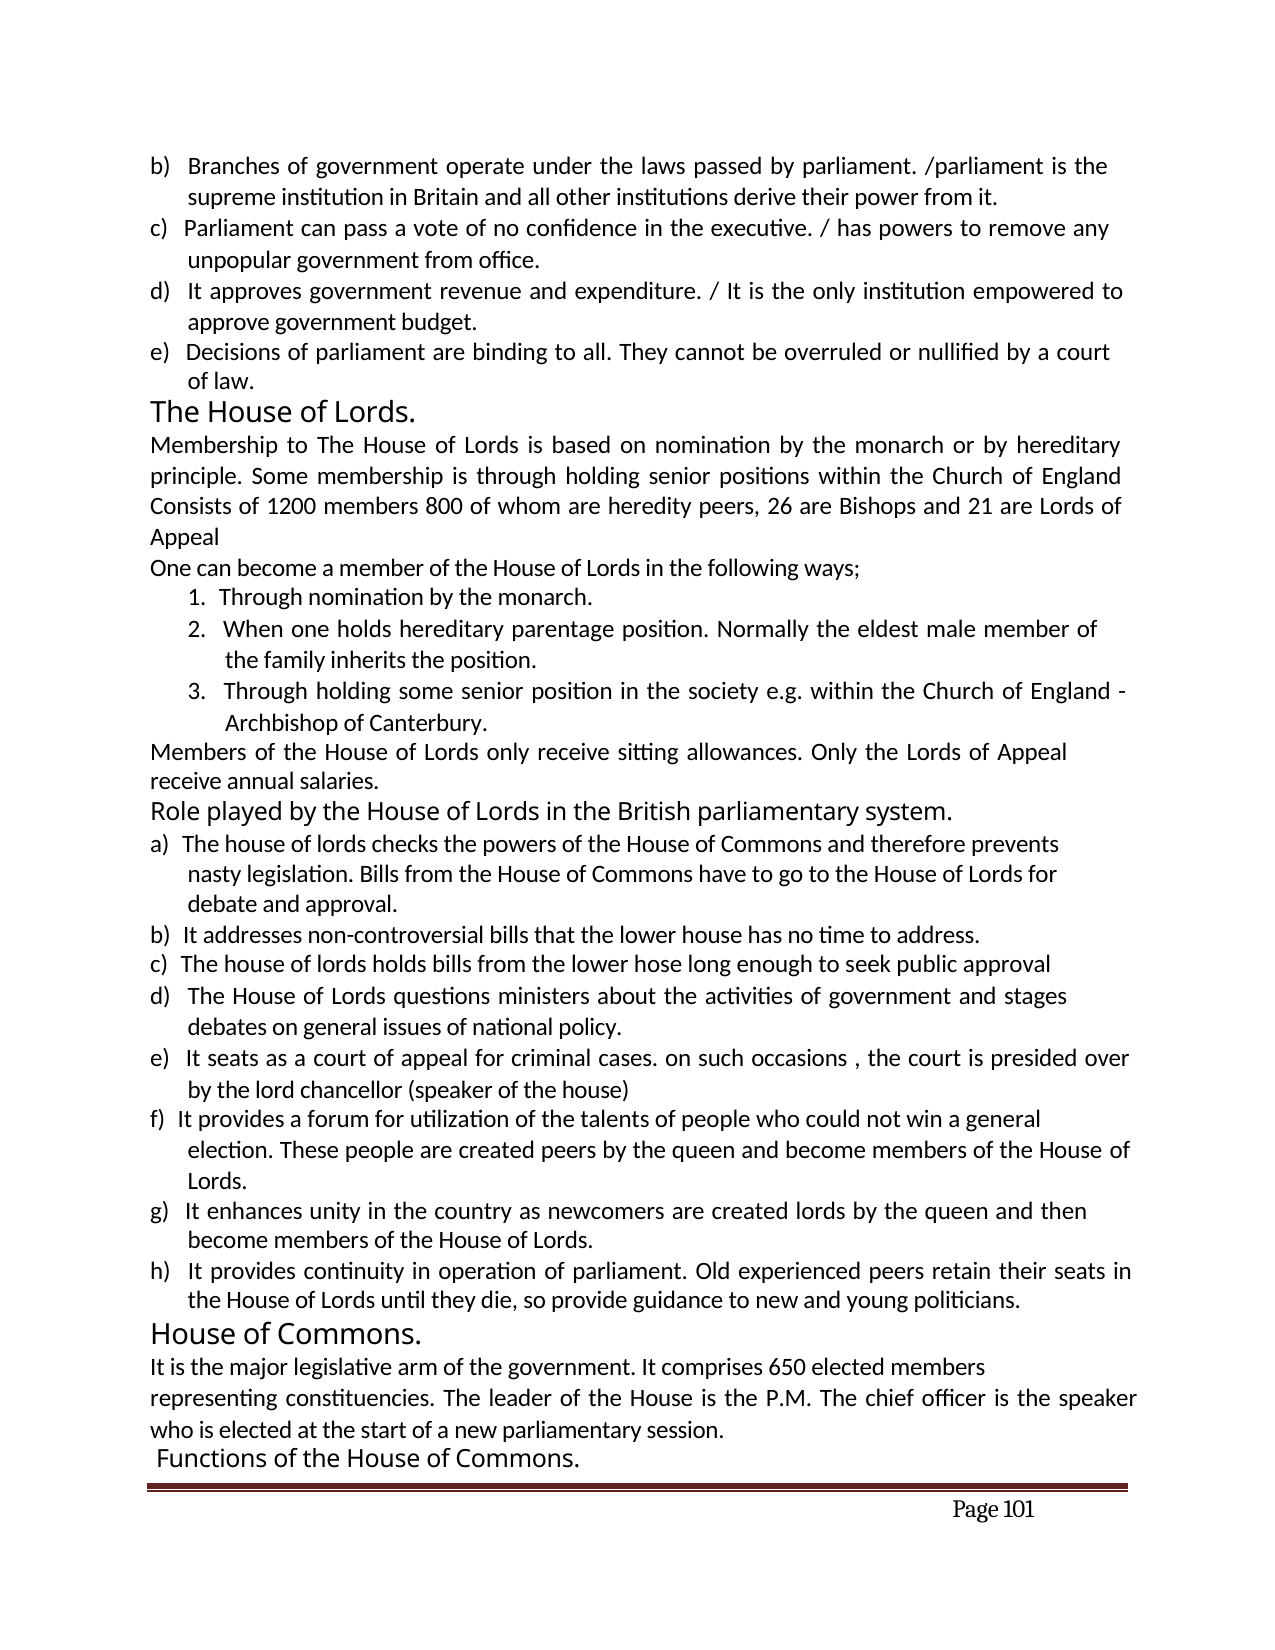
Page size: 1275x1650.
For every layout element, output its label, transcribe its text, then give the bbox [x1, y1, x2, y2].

text representing constituencies. The leader of the House is the P.M. The chief officer is the speaker who is elected at the start of a new parliamentary session. [150, 1382, 1138, 1444]
text e) It seats as a court of appeal for criminal cases. on such occasions , the court is presided over by the lord chancellor (speaker of the house) [150, 1042, 1139, 1104]
text d) It approves government revenue and expenditure. / It is the only institution empowered to approve government budget. [150, 274, 1131, 337]
text The House of Lords. [150, 397, 1275, 429]
text Members of the House of Lords only receive sitting allowances. Only the Lords of Appeal receive annual salaries. [150, 737, 1068, 796]
text h) It provides continuity in operation of parliament. Old experienced peers retain their seats in the House of Lords until they die, so provide guidance to new and young politicians. [150, 1256, 1140, 1315]
text Functions of the House of Commons. [156, 1444, 1275, 1473]
text e) Decisions of parliament are binding to all. They cannot be overruled or nullified by a court of law. [150, 337, 1119, 395]
text 3. Through holding some senior position in the society e.g. within the Church of England - Archbishop of Canterbury. [187, 675, 1127, 737]
text 2. When one holds hereditary parentage position. Normally the eldest male member of the family inherits the position. [187, 612, 1106, 675]
text House of Commons. [150, 1317, 1275, 1351]
text c) Parliament can pass a vote of no confidence in the executive. / has powers to remove any unpopular government from office. [150, 212, 1118, 274]
text g) It enhances unity in the country as newcomers are created lords by the queen and then become members of the House of Lords. [150, 1196, 1095, 1254]
text b) It addresses non-controversial bills that the lower house has no time to address. [150, 921, 1275, 949]
text election. These people are created peers by the queen and become members of the House of Lords. [187, 1133, 1130, 1196]
text Page 101 [952, 1494, 1275, 1523]
text d) The House of Lords questions ministers about the activities of government and stages debates on general issues of national policy. [150, 979, 1076, 1042]
text 1. Through nomination by the monarch. [187, 583, 1275, 612]
text It is the major legislative arm of the government. It comprises 650 elected members [150, 1353, 1275, 1381]
text Membership to The House of Lords is based on nomination by the monarch or by hereditary principle. Some membership is through holding senior positions within the Church of England Consists of 1200 members 800 of whom are heredity peers, 26 are Bishops and 21 are Lords of Appeal [150, 429, 1131, 551]
text One can become a member of the House of Lords in the following ways; [150, 554, 1275, 582]
text c) The house of lords holds bills from the lower hose long enough to seek public approval [150, 950, 1275, 979]
text f) It provides a forum for utilization of the talents of people who could not win a general [150, 1104, 1275, 1133]
text Role played by the House of Lords in the British parliamentary system. [150, 798, 1275, 827]
text b) Branches of government operate under the laws passed by parliament. /parliament is the supreme institution in Britain and all other institutions derive their power from it. [150, 149, 1117, 212]
text a) The house of lords checks the powers of the House of Commons and therefore prevents nasty legislation. Bills from the House of Commons have to go to the House of Lords for debate and approval. [150, 828, 1101, 918]
